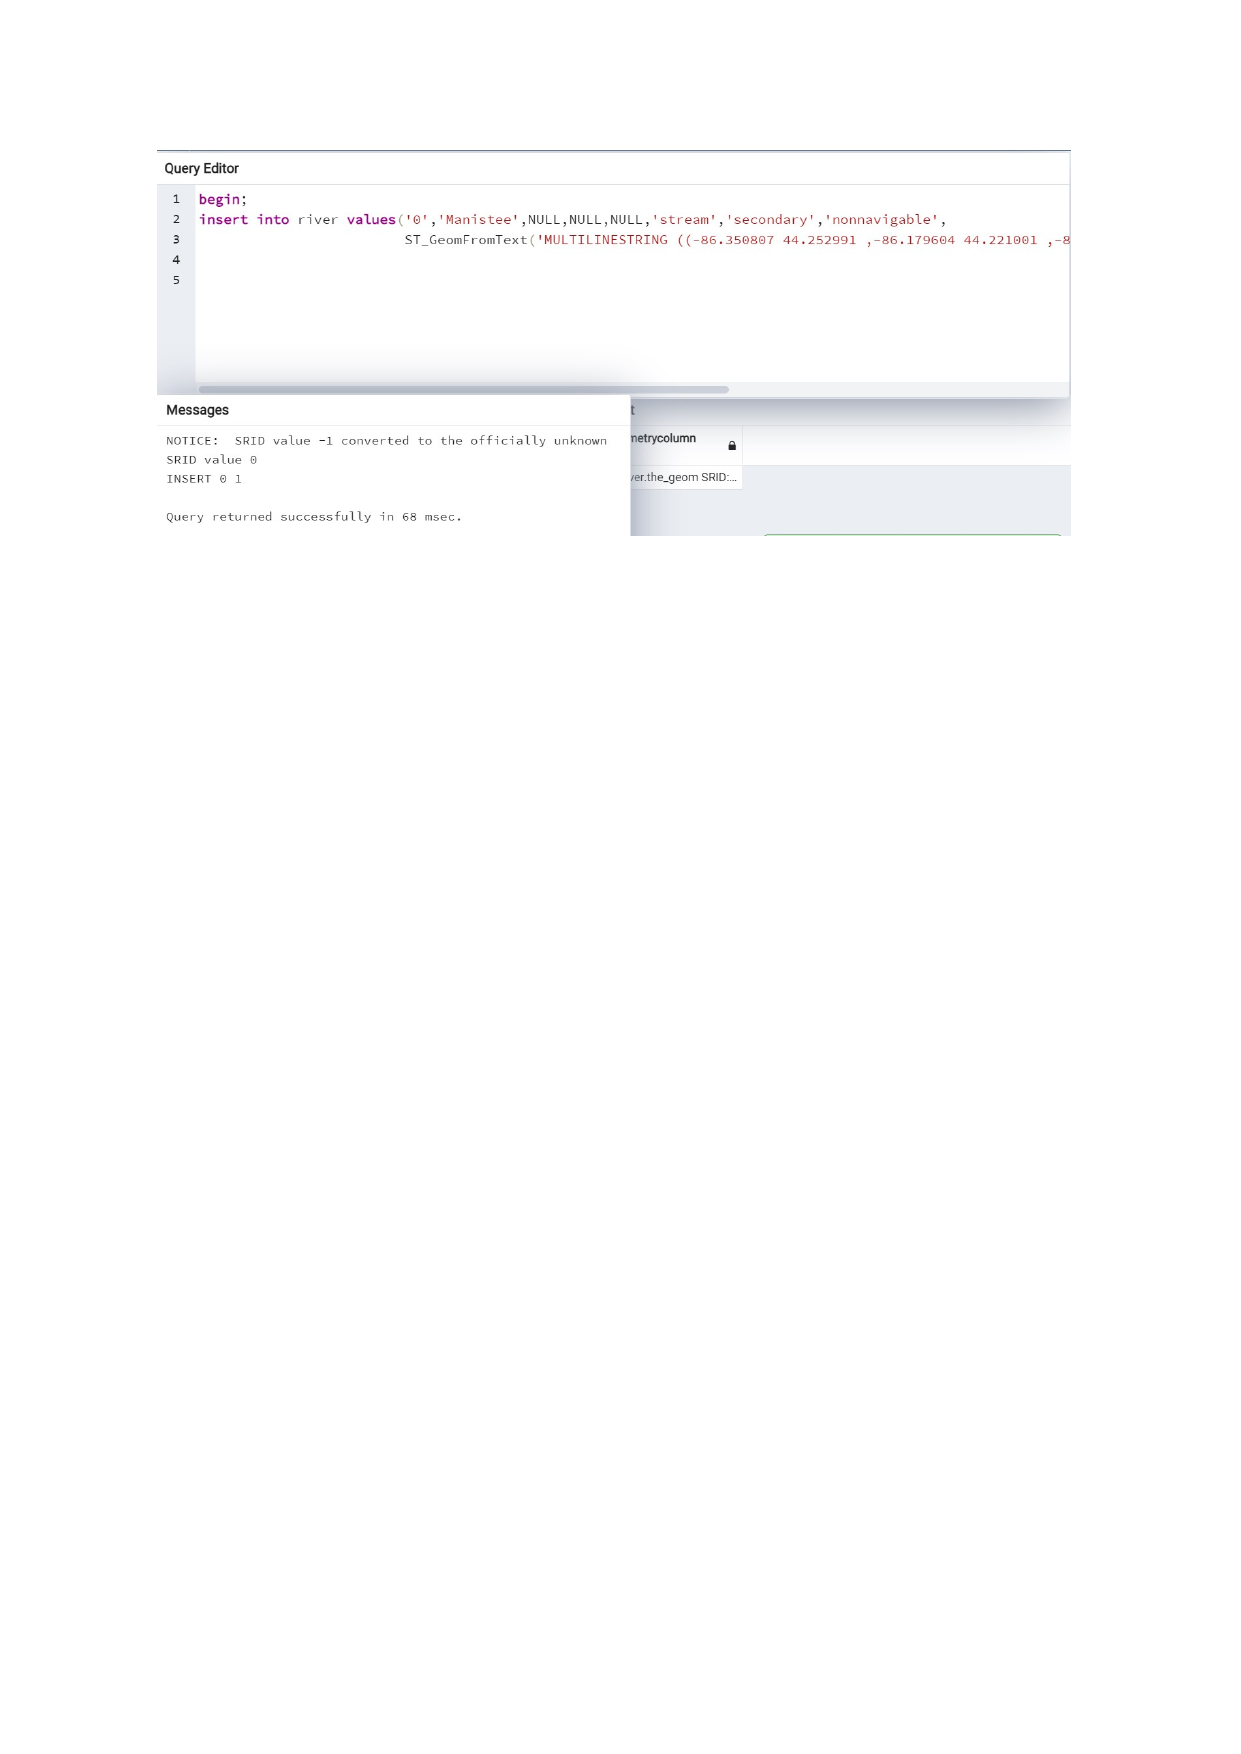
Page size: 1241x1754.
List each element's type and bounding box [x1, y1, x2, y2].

picture [157, 150, 1071, 536]
